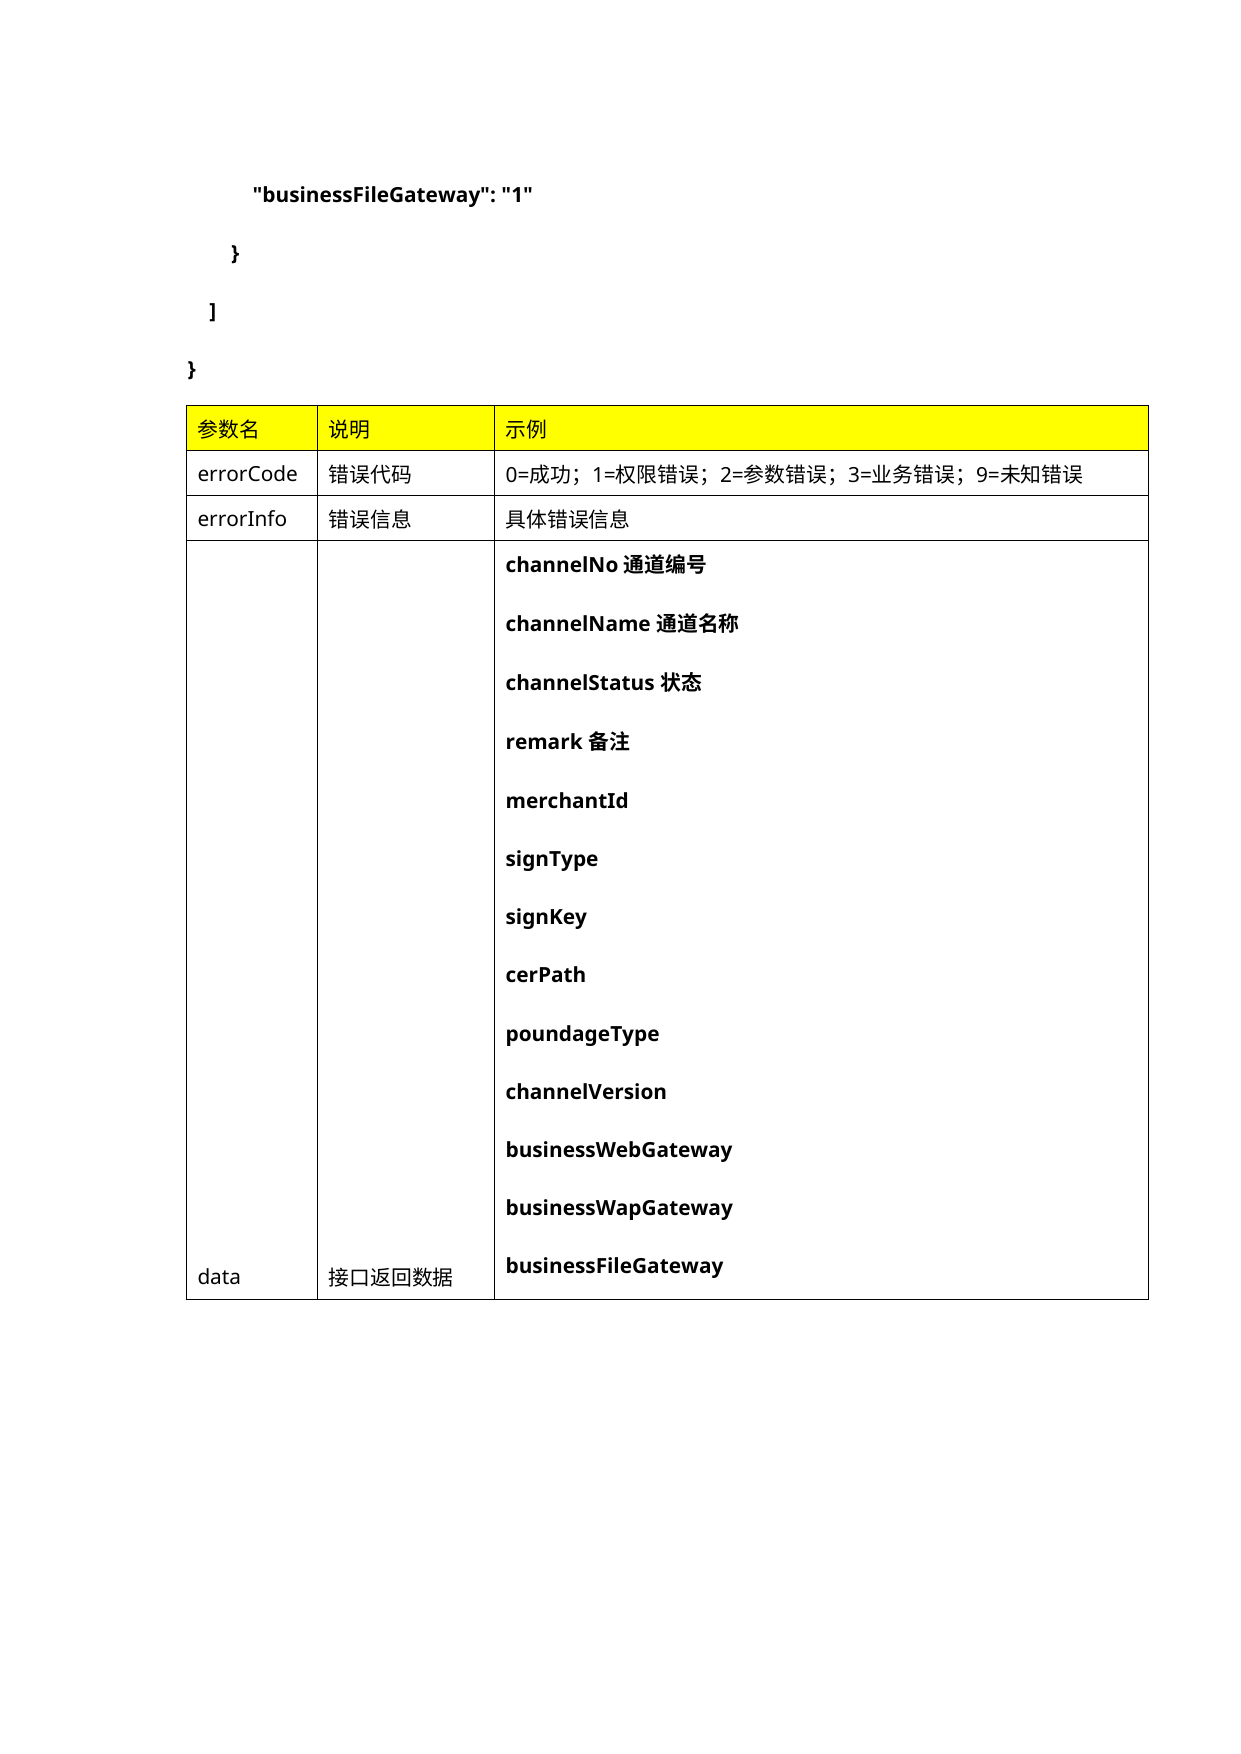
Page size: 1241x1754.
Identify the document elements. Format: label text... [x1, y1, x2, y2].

table_header 示例 [495, 406, 1148, 450]
text "businessFileGateway": "1" [187, 172, 1053, 216]
table_cell 接口返回数据 [318, 541, 494, 1298]
table_cell channelNo 通道编号 channelName 通道名称 channelStatus 状态 remark 备注 merchantId signType signKey cerPath poundageType channelVersion businessWebGateway businessWapGateway businessFileGateway [495, 541, 1148, 1298]
table_cell 错误信息 [318, 496, 494, 540]
table_cell 错误代码 [318, 451, 494, 495]
table_cell 具体错误信息 [495, 496, 1148, 540]
text ] [187, 288, 1053, 332]
table_cell 0=成功；1=权限错误；2=参数错误；3=业务错误；9=未知错误 [495, 451, 1148, 495]
text } [187, 230, 1053, 274]
table_cell data [187, 541, 317, 1298]
table_cell errorInfo [187, 496, 317, 540]
table_header 说明 [318, 406, 494, 450]
text } [187, 347, 1053, 391]
table_header 参数名 [187, 406, 317, 450]
table_cell errorCode [187, 451, 317, 495]
